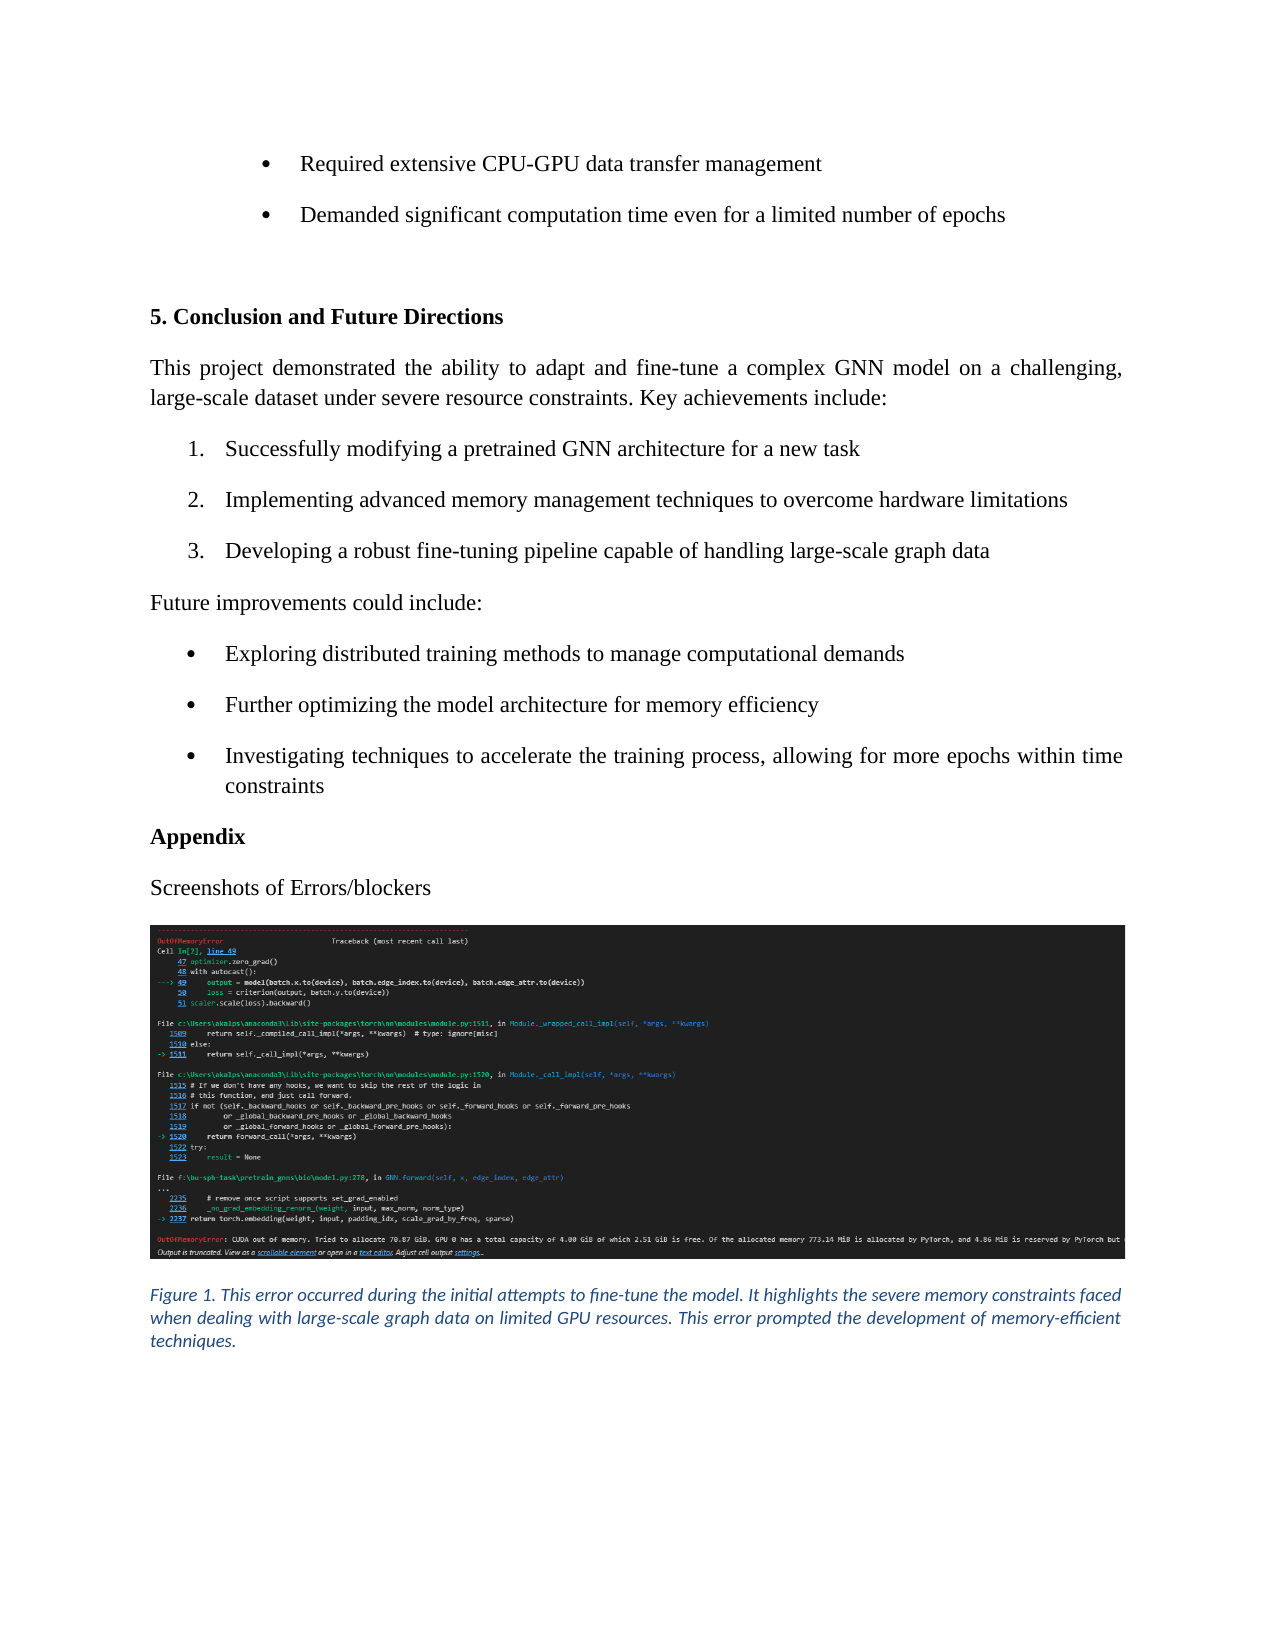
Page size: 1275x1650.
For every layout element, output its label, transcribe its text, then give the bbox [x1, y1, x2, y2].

list Demanded significant computation time even for a limited number of epochs [262, 201, 1125, 227]
list Developing a robust fine-tuning pipeline capable of handling large-scale graph data [187, 537, 1125, 564]
list Exploring distributed training methods to manage computational demands [187, 639, 1125, 666]
text Future improvements could include: [150, 588, 1125, 615]
list Investigating techniques to accelerate the training process, allowing for more epochs within time constraints [187, 742, 1125, 798]
list Required extensive CPU-GPU data transfer management [262, 150, 1125, 176]
text Screenshots of Errors/blockers [150, 874, 1125, 900]
list Further optimizing the model architecture for memory efficiency [187, 691, 1125, 717]
text 5. Conclusion and Future Directions [150, 303, 1125, 329]
text Figure 1. This error occurred during the initial attempts to fine-tune the model. It highlights the severe memory constraints faced when dealing with large-scale graph data on limited GPU resources. This error prompted the development of memory-efficient techniques. [150, 1283, 1125, 1352]
list Successfully modifying a pretrained GNN architecture for a new task [187, 435, 1125, 462]
text Appendix [150, 823, 1125, 849]
picture [150, 925, 1125, 1259]
list Implementing advanced memory management techniques to overcome hardware limitations [187, 486, 1125, 513]
text This project demonstrated the ability to adapt and fine-tune a complex GNN model on a challenging, large-scale dataset under severe resource constraints. Key achievements include: [150, 354, 1125, 411]
